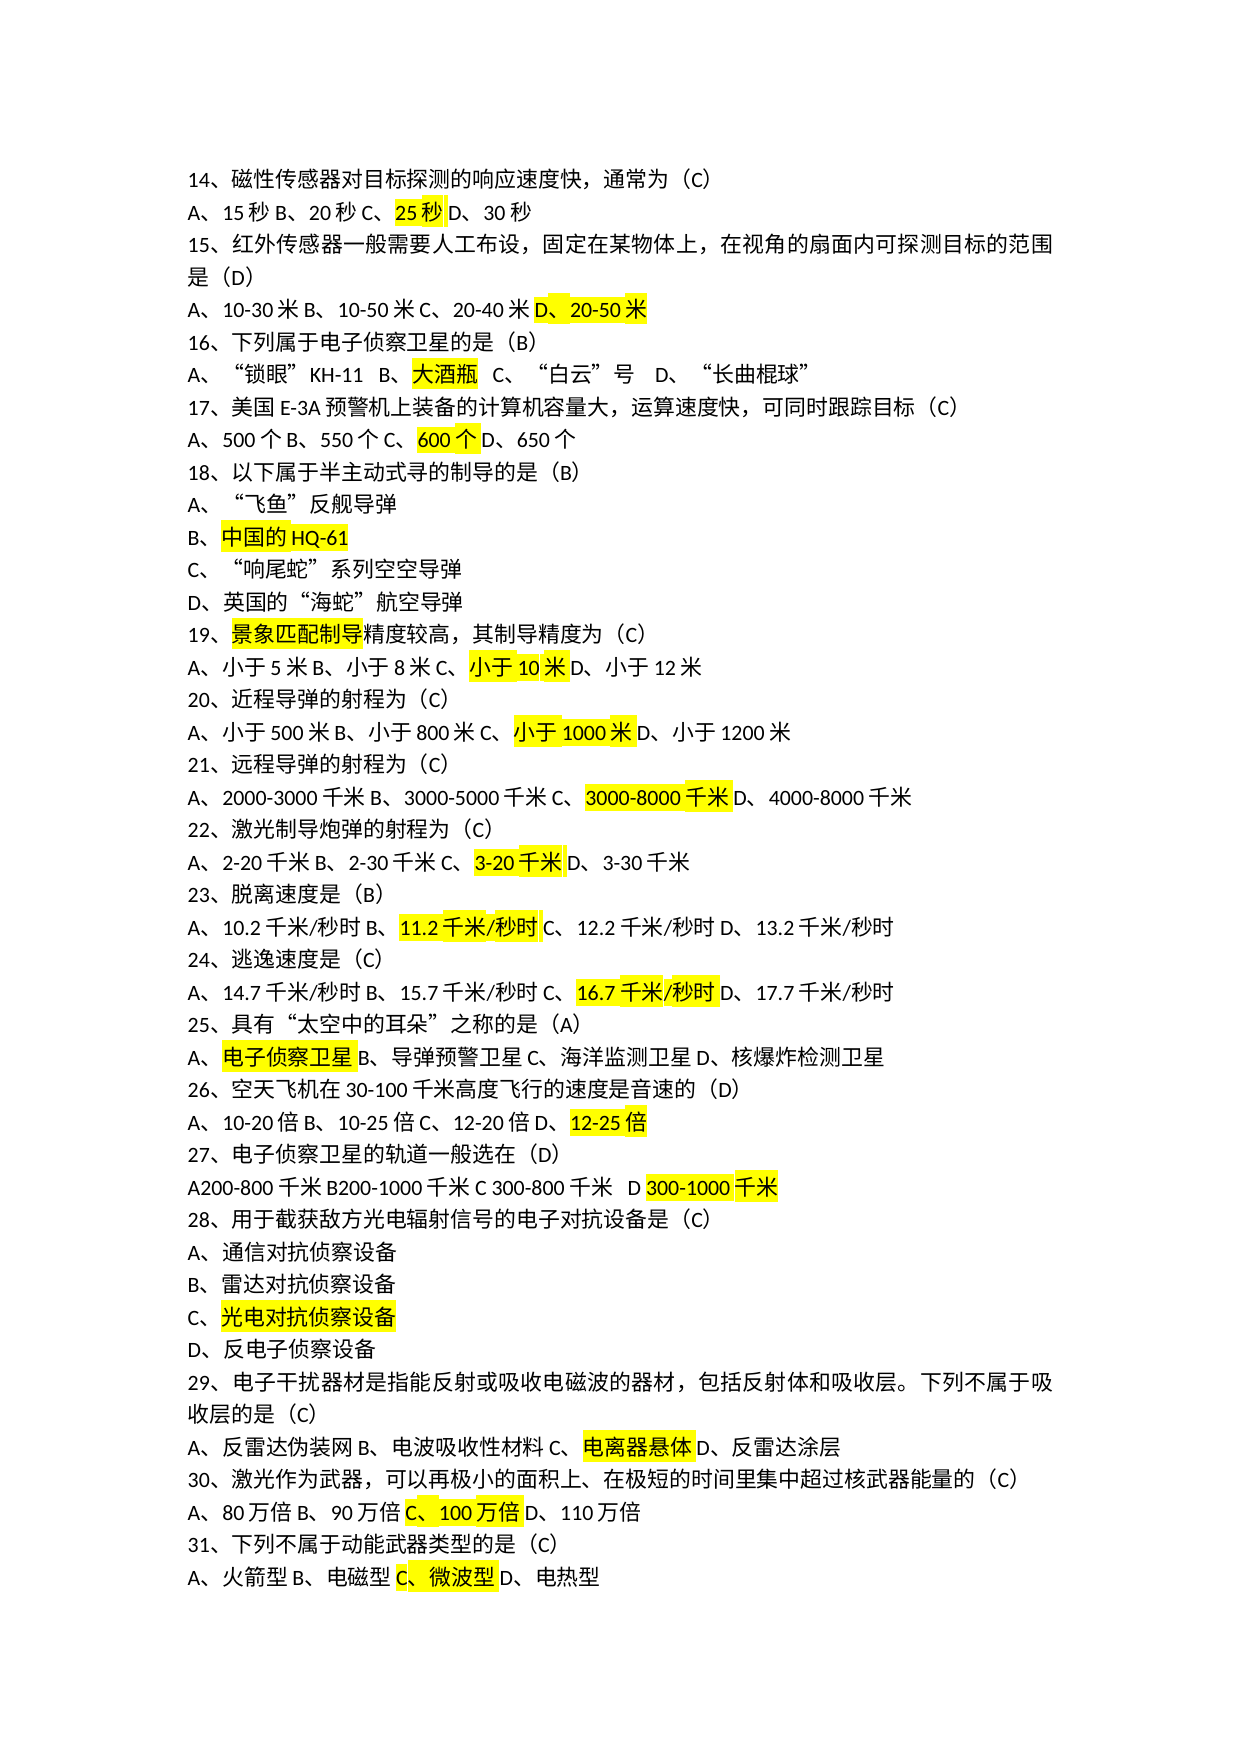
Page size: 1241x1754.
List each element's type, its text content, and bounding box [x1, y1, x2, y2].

text 28、用于截获敌方光电辐射信号的电子对抗设备是（C） [187, 1202, 1053, 1234]
text A、14.7千米/秒时B、15.7千米/秒时C、16.7千米/秒时D、17.7千米/秒时 [187, 974, 1053, 1007]
text 30、激光作为武器，可以再极小的面积上、在极短的时间里集中超过核武器能量的（C） [187, 1462, 1053, 1494]
text 19、景象匹配制导精度较高，其制导精度为（C） [187, 617, 1053, 649]
text 27、电子侦察卫星的轨道一般选在（D） [187, 1137, 1053, 1169]
text 25、具有“太空中的耳朵”之称的是（A） [187, 1007, 1053, 1039]
text A、“锁眼”KH-11 B、大酒瓶 C、“白云”号 D、“长曲棍球” [187, 357, 1053, 389]
text 22、激光制导炮弹的射程为（C） [187, 812, 1053, 844]
text A、小于5米B、小于8米C、小于10米D、小于12米 [187, 649, 1053, 682]
text A、反雷达伪装网B、电波吸收性材料C、电离器悬体D、反雷达涂层 [187, 1429, 1053, 1462]
text C、“响尾蛇”系列空空导弹 [187, 552, 1053, 584]
text A、电子侦察卫星B、导弹预警卫星C、海洋监测卫星D、核爆炸检测卫星 [187, 1039, 1053, 1072]
text 29、电子干扰器材是指能反射或吸收电磁波的器材，包括反射体和吸收层。下列不属于吸收层的是（C） [187, 1364, 1053, 1429]
text A、2-20千米B、2-30千米C、3-20千米D、3-30千米 [187, 844, 1053, 877]
text 15、红外传感器一般需要人工布设，固定在某物体上，在视角的扇面内可探测目标的范围是（D） [187, 227, 1053, 292]
text B、中国的HQ-61 [187, 519, 1053, 552]
text 23、脱离速度是（B） [187, 877, 1053, 909]
text 14、磁性传感器对目标探测的响应速度快，通常为（C） [187, 162, 1053, 194]
text A、“飞鱼”反舰导弹 [187, 487, 1053, 519]
text D、反电子侦察设备 [187, 1332, 1053, 1364]
text D、英国的“海蛇”航空导弹 [187, 584, 1053, 617]
text 21、远程导弹的射程为（C） [187, 747, 1053, 779]
text A、15秒B、20秒C、25秒D、30秒 [187, 194, 1053, 227]
text 16、下列属于电子侦察卫星的是（B） [187, 324, 1053, 357]
text 31、下列不属于动能武器类型的是（C） [187, 1527, 1053, 1559]
text A、10-30米B、10-50米C、20-40米D、20-50米 [187, 292, 1053, 324]
text A、10-20倍B、10-25倍C、12-20倍D、12-25倍 [187, 1104, 1053, 1137]
text 26、空天飞机在30-100千米高度飞行的速度是音速的（D） [187, 1072, 1053, 1104]
text 18、以下属于半主动式寻的制导的是（B） [187, 454, 1053, 487]
text A、80万倍B、90万倍C、100万倍D、110万倍 [187, 1494, 1053, 1527]
text A、10.2千米/秒时B、11.2千米/秒时C、12.2千米/秒时D、13.2千米/秒时 [187, 909, 1053, 942]
text A、通信对抗侦察设备 [187, 1234, 1053, 1267]
text A200-800千米B200-1000千米C 300-800千米 D 300-1000千米 [187, 1169, 1053, 1202]
text A、小于500米B、小于800米C、小于1000米D、小于1200米 [187, 714, 1053, 747]
text C、光电对抗侦察设备 [187, 1299, 1053, 1332]
text B、雷达对抗侦察设备 [187, 1267, 1053, 1299]
text 24、逃逸速度是（C） [187, 942, 1053, 974]
text 17、美国E-3A预警机上装备的计算机容量大，运算速度快，可同时跟踪目标（C） [187, 389, 1053, 422]
text A、火箭型B、电磁型C、微波型D、电热型 [187, 1559, 1053, 1592]
text A、2000-3000千米B、3000-5000千米C、3000-8000千米D、4000-8000千米 [187, 779, 1053, 812]
text 20、近程导弹的射程为（C） [187, 682, 1053, 714]
text A、500个B、550个C、600个D、650个 [187, 422, 1053, 454]
